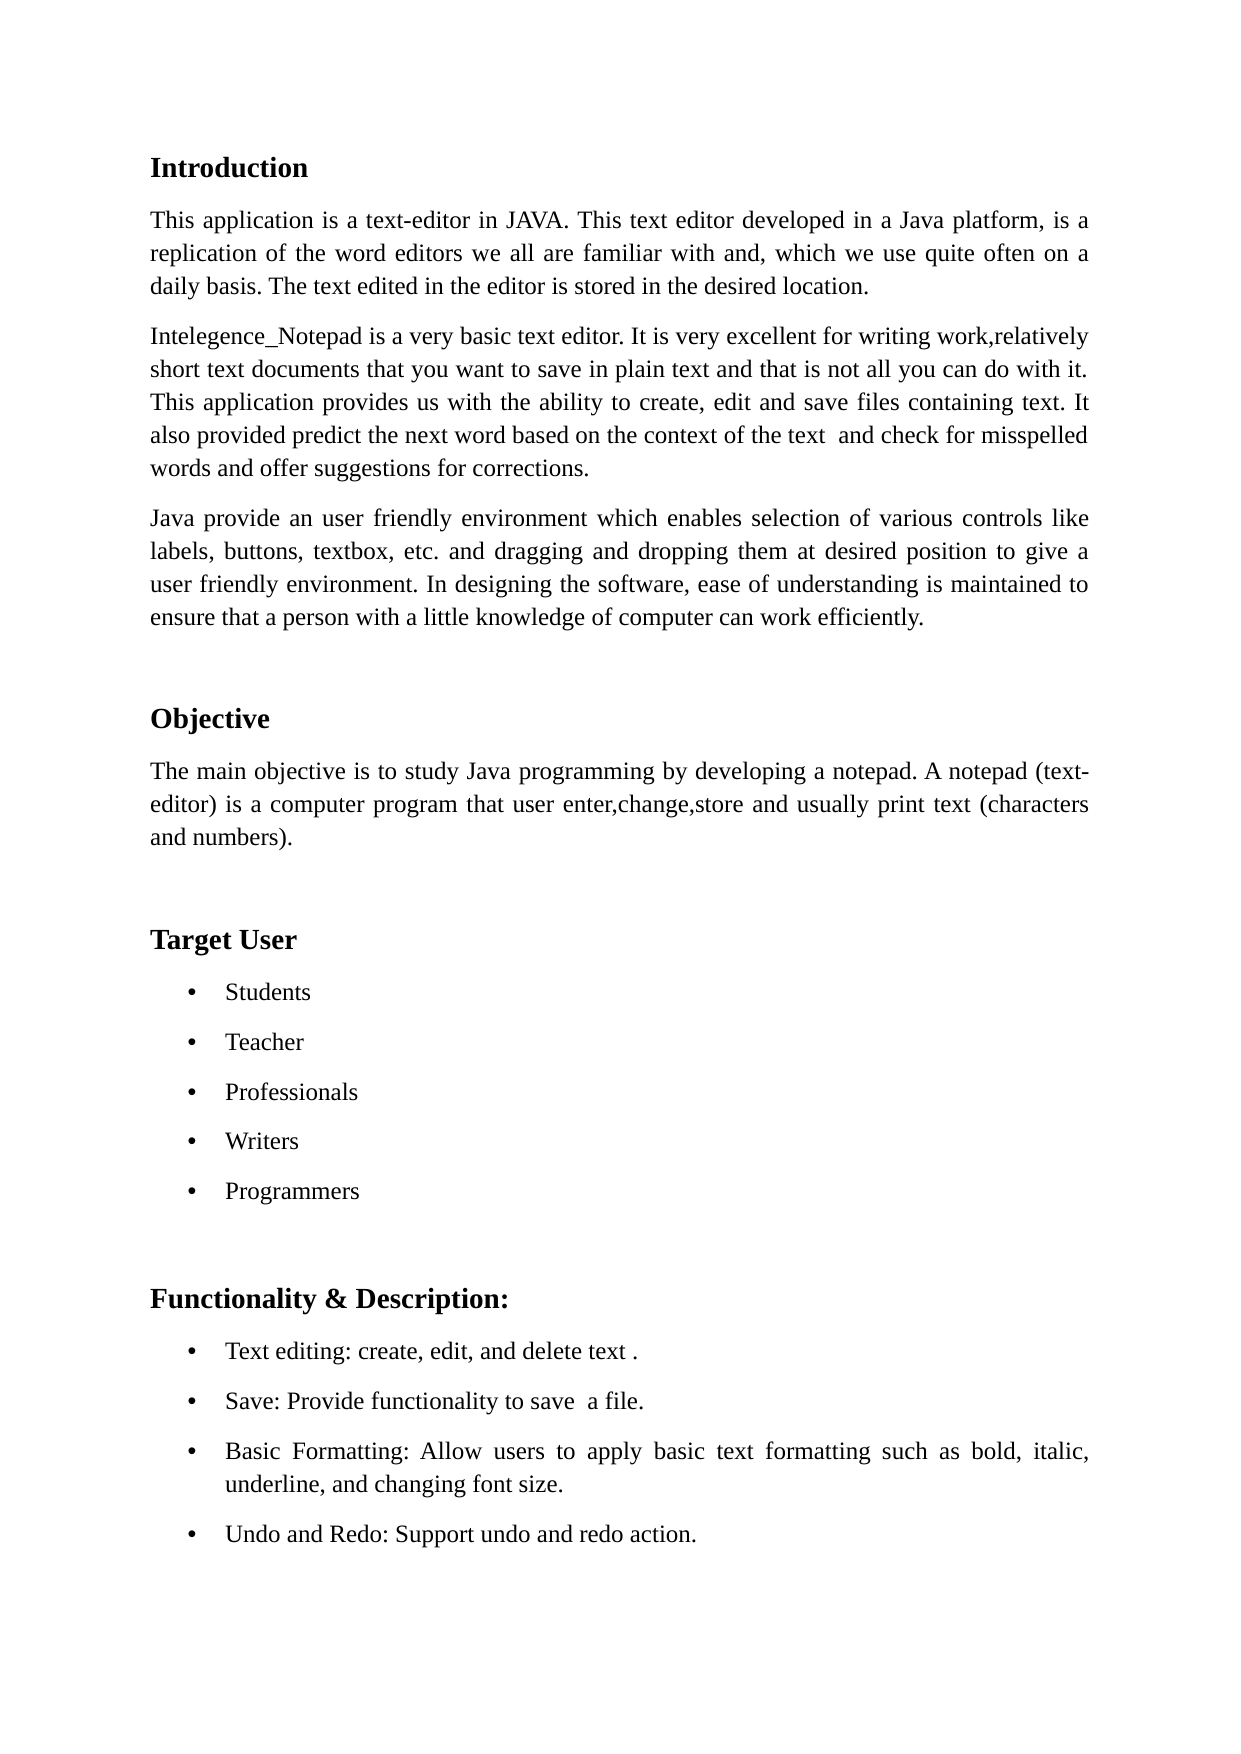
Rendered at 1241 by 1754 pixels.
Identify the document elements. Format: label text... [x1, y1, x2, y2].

list Programmers [187, 1176, 1090, 1205]
text Objective [150, 701, 1090, 735]
text The main objective is to study Java programming by developing a notepad. A notepad (text-editor) is a computer program that user enter,change,store and usually print text (characters and numbers). [150, 756, 1090, 851]
text Introduction [150, 150, 1090, 183]
text This application is a text-editor in JAVA. This text editor developed in a Java platform, is a replication of the word editors we all are familiar with and, which we use quite often on a daily basis. The text edited in the editor is stored in the desired location. [150, 205, 1090, 300]
list Save: Provide functionality to save a file. [187, 1386, 1090, 1415]
text Intelegence_Notepad is a very basic text editor. It is very excellent for writing work,relatively short text documents that you want to save in plain text and that is not all you can do with it. This application provides us with the ability to create, edit and save files containing text. It also provided predict the next word based on the context of the text and check for misspelled words and offer suggestions for corrections. [150, 321, 1090, 482]
list Students [187, 977, 1090, 1006]
list Undo and Redo: Support undo and redo action. [187, 1519, 1090, 1548]
text Target User [150, 922, 1090, 955]
list Text editing: create, edit, and delete text . [187, 1336, 1090, 1365]
list Writers [187, 1126, 1090, 1155]
text Java provide an user friendly environment which enables selection of various controls like labels, buttons, textbox, etc. and dragging and dropping them at desired position to give a user friendly environment. In designing the software, ease of understanding is maintained to ensure that a person with a little knowledge of computer can work efficiently. [150, 503, 1090, 631]
text Functionality & Description: [150, 1281, 1090, 1315]
list Basic Formatting: Allow users to apply basic text formatting such as bold, italic, underline, and changing font size. [187, 1436, 1090, 1498]
list Teacher [187, 1027, 1090, 1056]
list Professionals [187, 1077, 1090, 1105]
